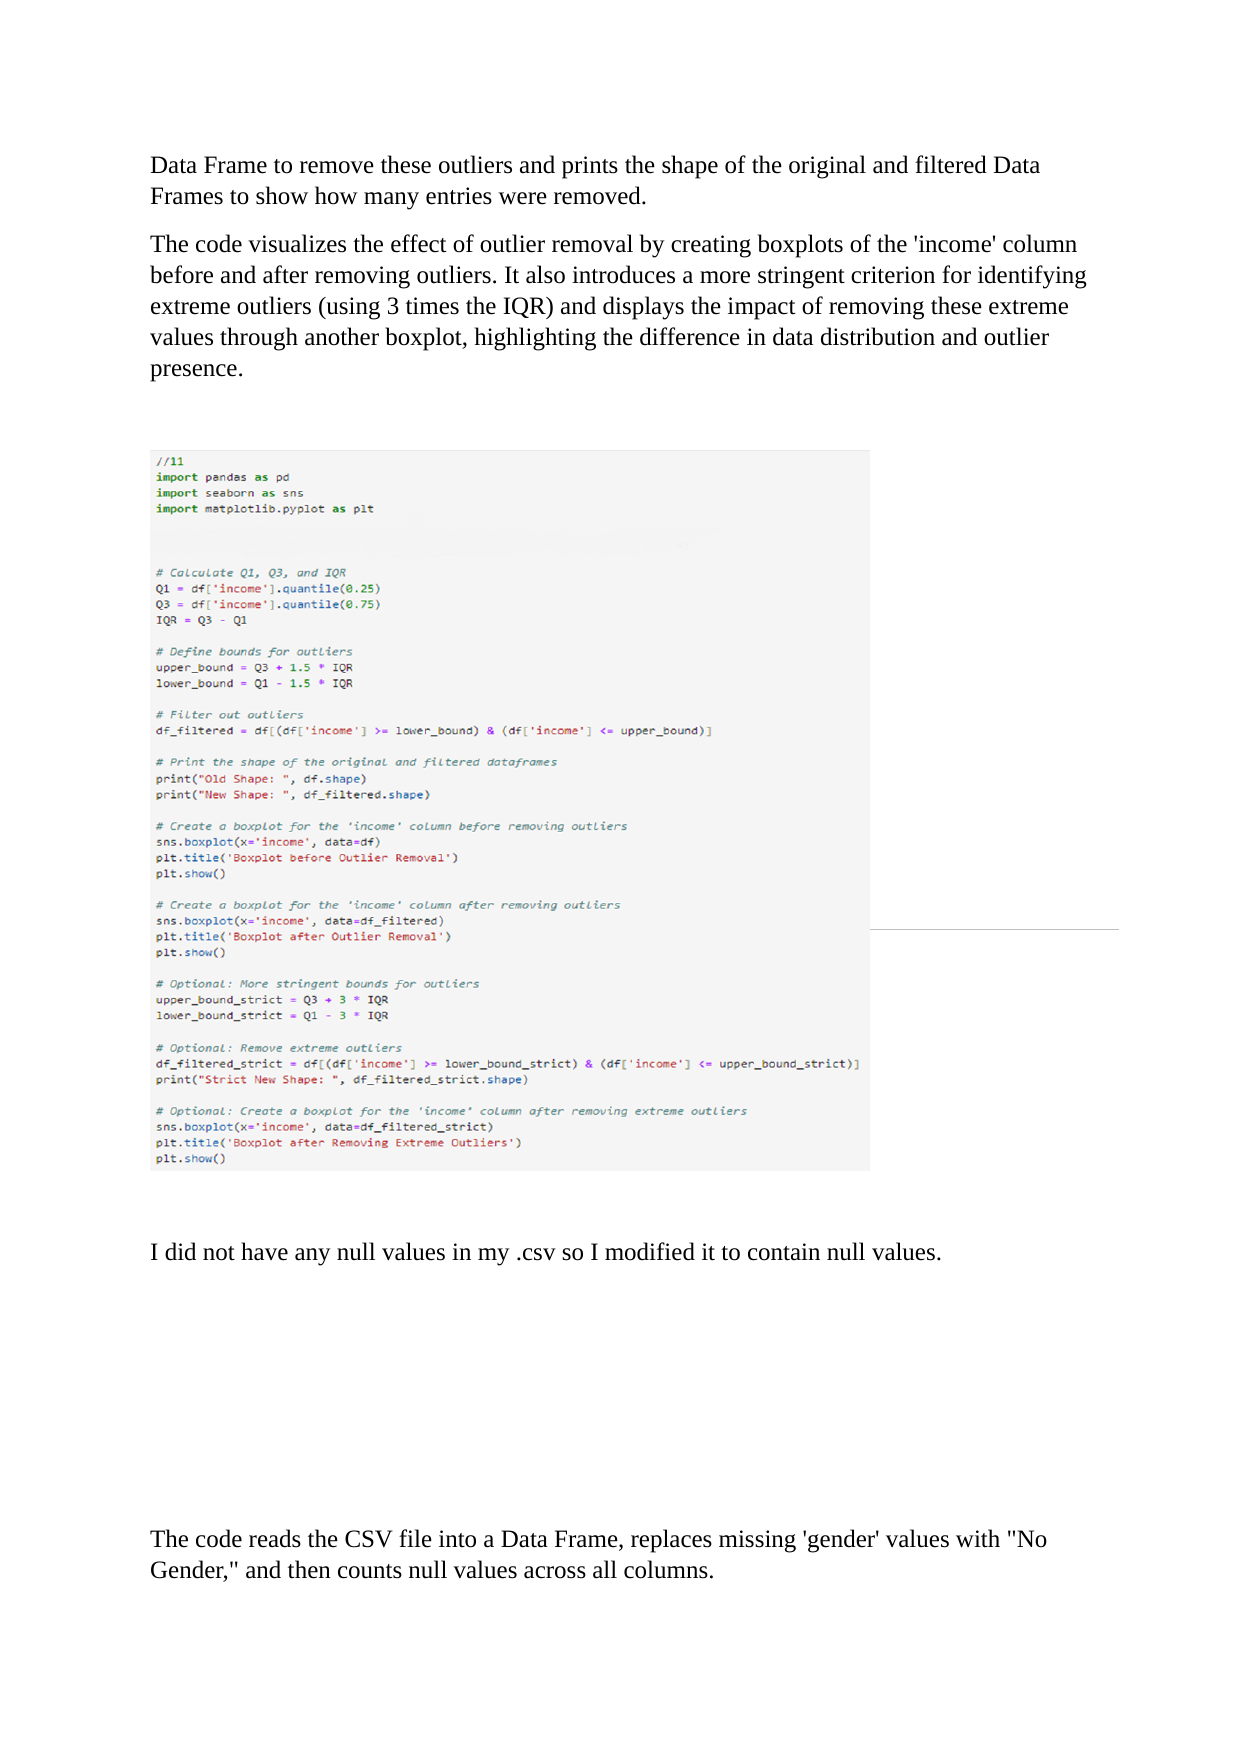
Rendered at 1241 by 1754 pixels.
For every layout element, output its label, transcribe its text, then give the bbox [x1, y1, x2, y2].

text The code reads the CSV file into a Data Frame, replaces missing 'gender' values with "No Gender," and then counts null values across all columns. [150, 1524, 1090, 1583]
text I did not have any null values in my .csv so I modified it to contain null values. [150, 1237, 1090, 1266]
text The code visualizes the effect of outlier removal by creating boxplots of the 'income' column before and after removing outliers. It also introduces a more stringent criterion for identifying extreme outliers (using 3 times the IQR) and displays the impact of removing these extreme values through another boxplot, highlighting the difference in data distribution and outlier presence. [150, 229, 1090, 382]
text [150, 150, 1090, 210]
picture [150, 448, 1119, 1171]
